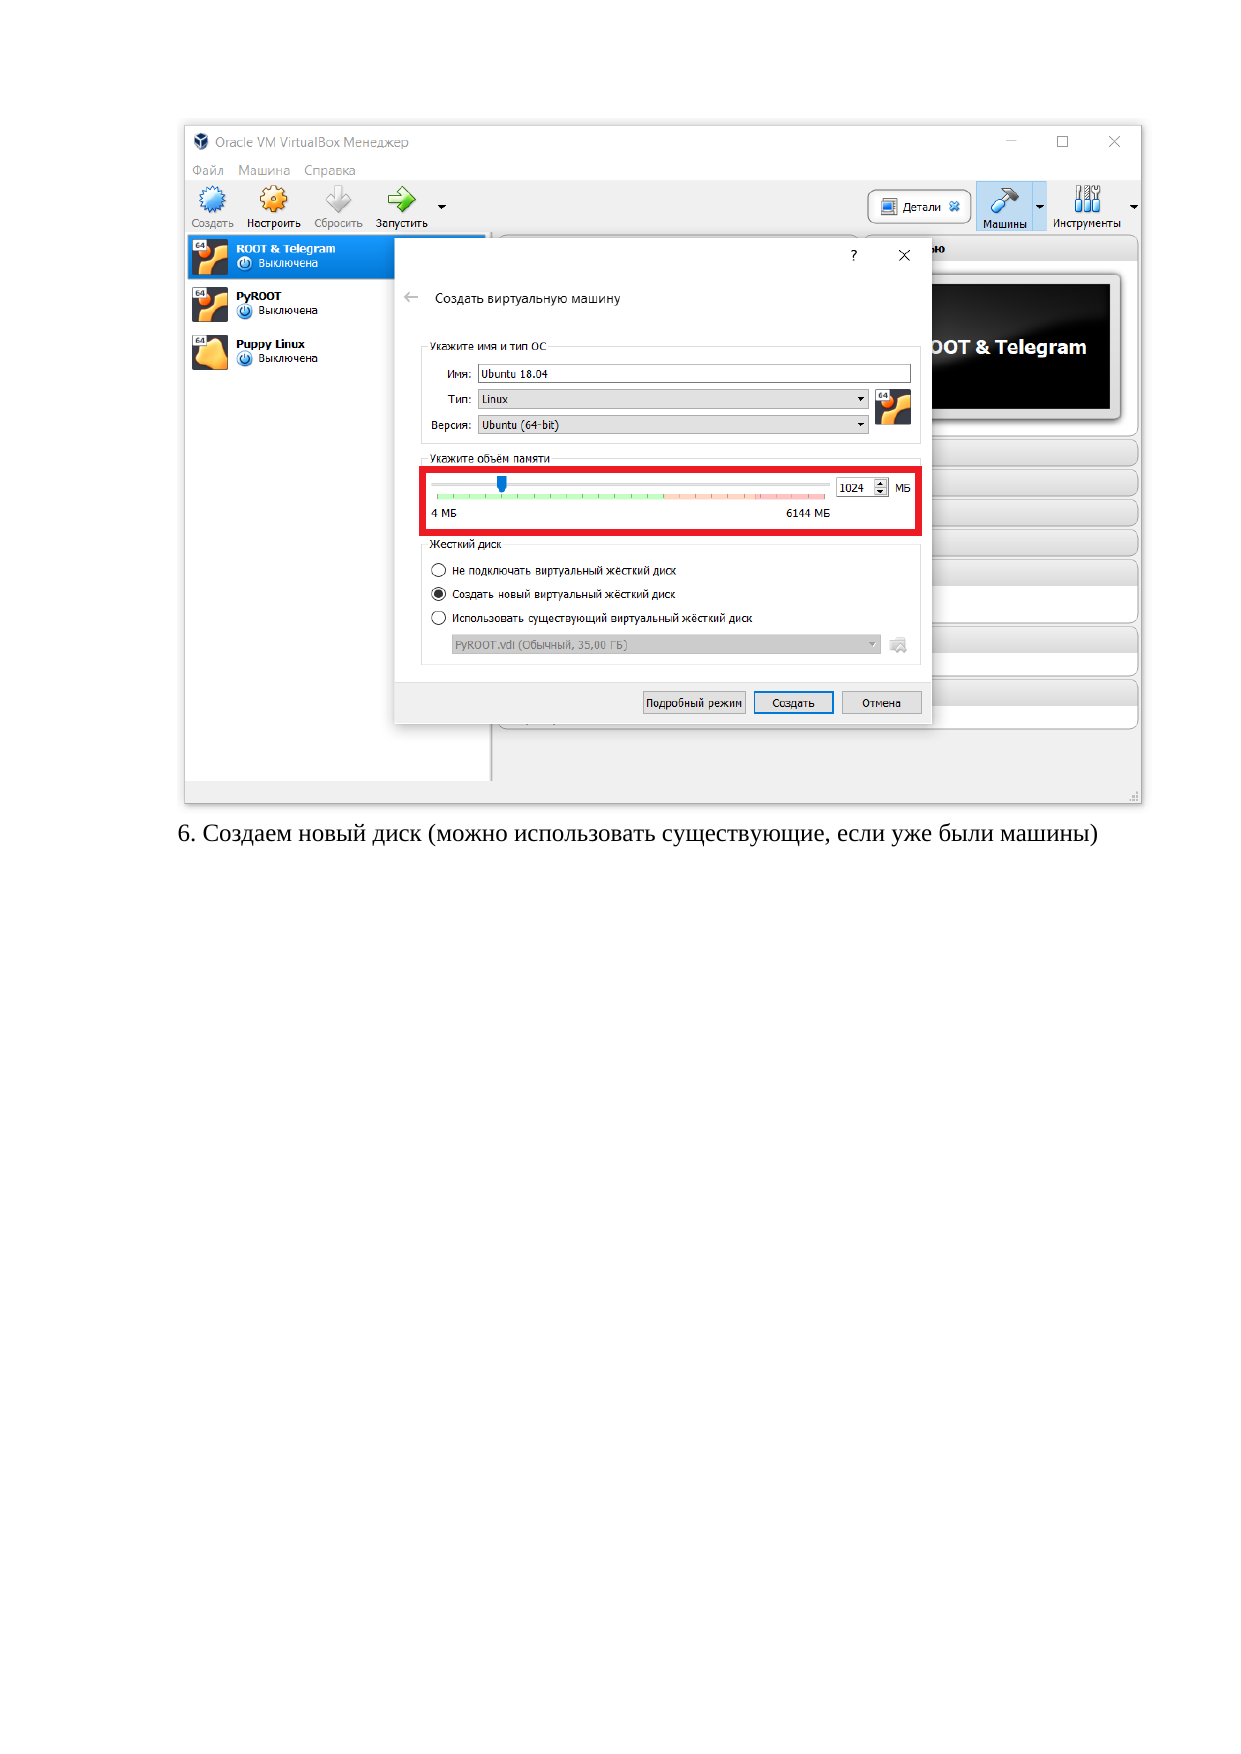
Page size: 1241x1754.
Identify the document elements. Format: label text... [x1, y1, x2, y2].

text 4. Выбрать Ubuntu 64-bit (тоже не знаю, влияет или нет)5. Выбрать объем выделяемой оперативной памяти (лучше выбирать не менее 1024 Мб)6. Создаем новый диск (можно использовать существующие, если уже были машины)7. Выбрать расположение диска (оттуда его можно будет потом скопировать вместе с системой, на случай проблем в виртуальной машине)8. Указать размер (лучше не менее 15 Гб, меньше 10 Гб сама система, вроде, не позволяет) [177, 814, 1152, 847]
picture [177, 118, 1152, 814]
